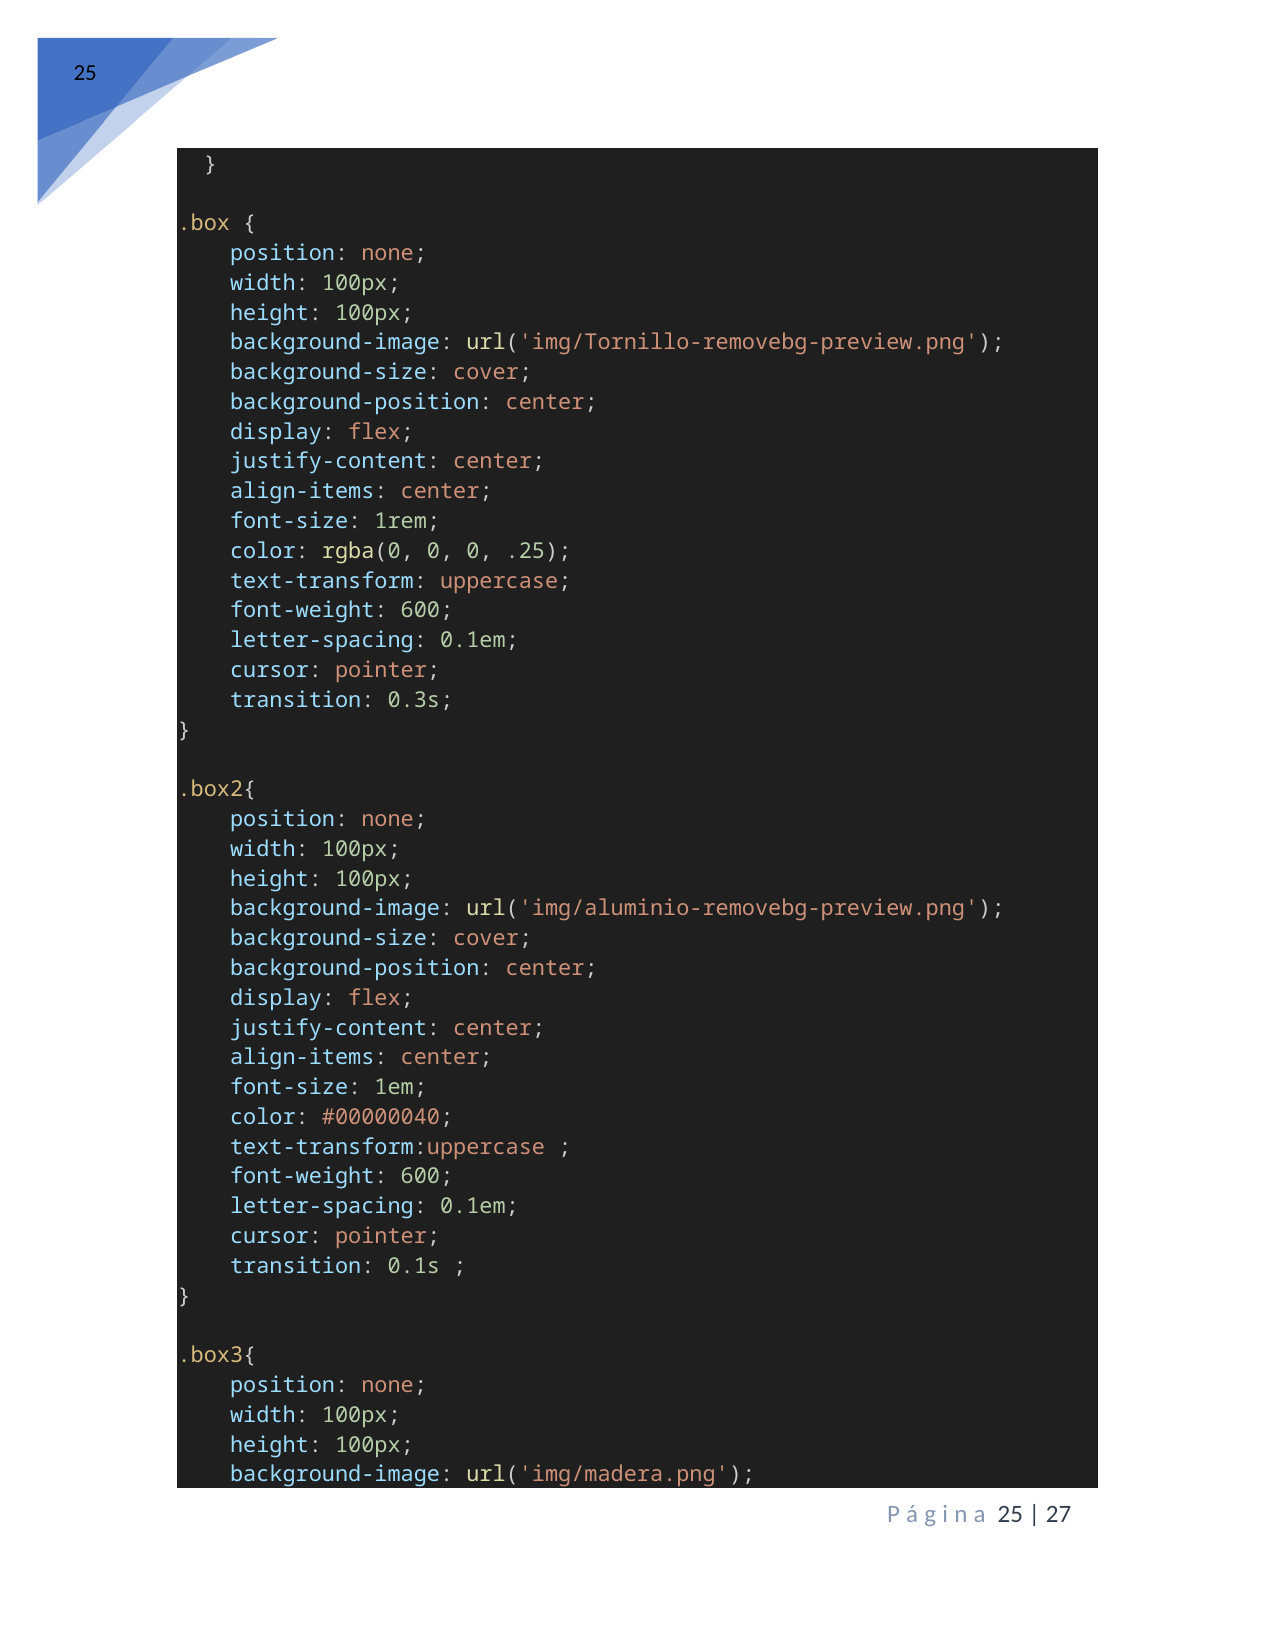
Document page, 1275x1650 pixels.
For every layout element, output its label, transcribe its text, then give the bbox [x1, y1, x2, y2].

text height: 100px; [177, 297, 1098, 326]
text font-weight: 600; [177, 594, 1098, 624]
text display: flex; [177, 982, 1098, 1012]
picture [37, 37, 279, 206]
text text-transform:uppercase ; [177, 1131, 1098, 1161]
text background-size: cover; [177, 356, 1098, 386]
text text-transform: uppercase; [177, 565, 1098, 594]
text .box2{ [177, 773, 1098, 803]
text transition: 0.1s ; [177, 1250, 1098, 1280]
text background-position: center; [177, 386, 1098, 416]
text .box3{ [177, 1339, 1098, 1369]
text height: 100px; [177, 1429, 1098, 1458]
text } [177, 148, 1098, 177]
text } [177, 1280, 1098, 1309]
text letter-spacing: 0.1em; [177, 1190, 1098, 1220]
text background-image: url('img/Tornillo-removebg-preview.png'); [177, 326, 1098, 356]
text width: 100px; [177, 267, 1098, 297]
text align-items: center; [177, 1041, 1098, 1071]
text color: #00000040; [177, 1101, 1098, 1131]
text font-size: 1em; [177, 1071, 1098, 1101]
text background-image: url('img/aluminio-removebg-preview.png'); [177, 892, 1098, 922]
text width: 100px; [177, 833, 1098, 863]
text position: none; [177, 803, 1098, 833]
text cursor: pointer; [177, 1220, 1098, 1250]
text .box { [177, 207, 1098, 237]
text letter-spacing: 0.1em; [177, 624, 1098, 654]
text transition: 0.3s; [177, 684, 1098, 714]
text justify-content: center; [177, 446, 1098, 475]
text font-size: 1rem; [177, 505, 1098, 535]
text background-size: cover; [177, 922, 1098, 952]
text color: rgba(0, 0, 0, .25); [177, 535, 1098, 565]
text background-image: url('img/madera.png'); [177, 1458, 1098, 1488]
text } [177, 714, 1098, 743]
text background-position: center; [177, 952, 1098, 982]
text height: 100px; [177, 863, 1098, 892]
text cursor: pointer; [177, 654, 1098, 684]
text justify-content: center; [177, 1012, 1098, 1041]
text position: none; [177, 237, 1098, 267]
text display: flex; [177, 416, 1098, 446]
text font-weight: 600; [177, 1161, 1098, 1190]
text align-items: center; [177, 475, 1098, 505]
text width: 100px; [177, 1399, 1098, 1429]
text position: none; [177, 1369, 1098, 1399]
